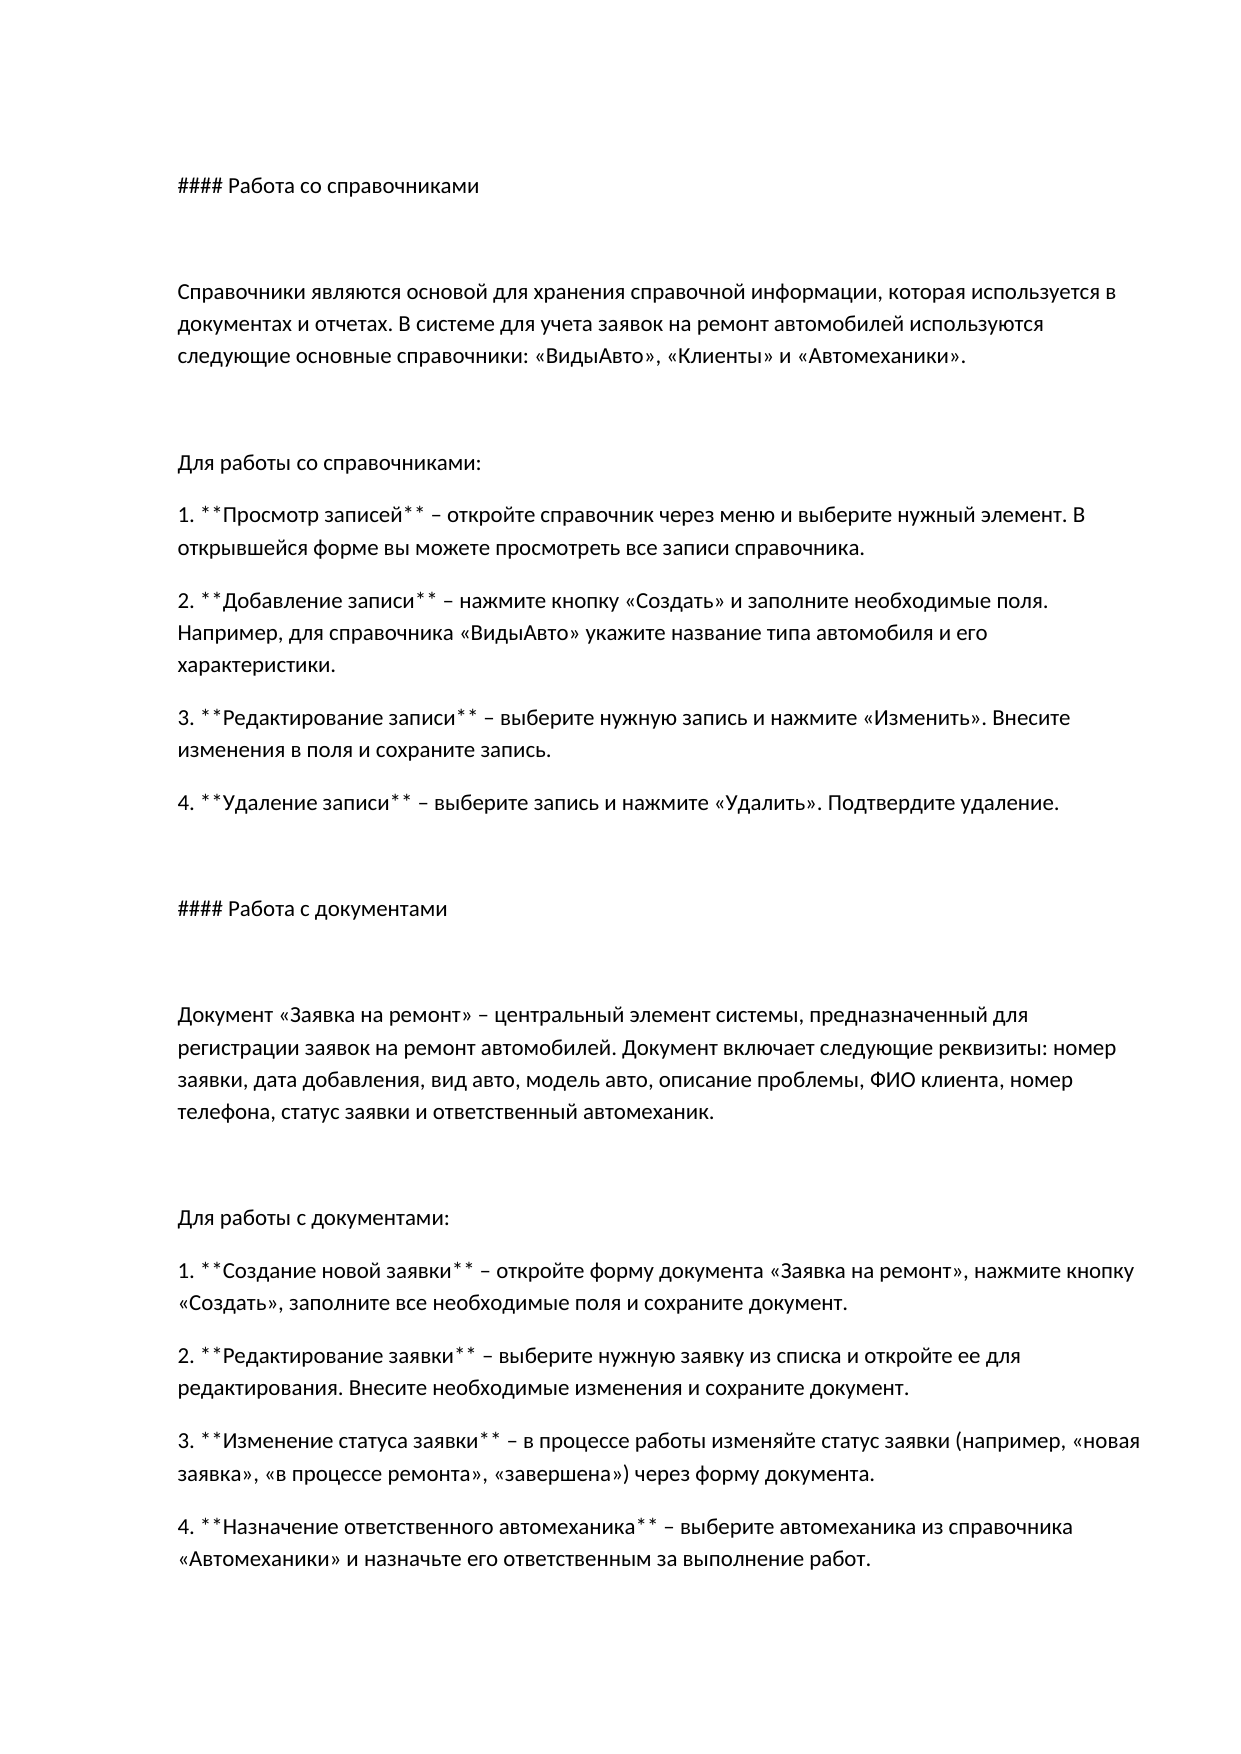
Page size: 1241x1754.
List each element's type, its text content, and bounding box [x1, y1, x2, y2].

text #### Работа с документами [177, 894, 1152, 922]
text 4. **Удаление записи** – выберите запись и нажмите «Удалить». Подтвердите удаление. [177, 788, 1152, 816]
text Документ «Заявка на ремонт» – центральный элемент системы, предназначенный для регистрации заявок на ремонт автомобилей. Документ включает следующие реквизиты: номер заявки, дата добавления, вид авто, модель авто, описание проблемы, ФИО клиента, номер телефона, статус заявки и ответственный автомеханик. [177, 1001, 1152, 1125]
text 4. **Назначение ответственного автомеханика** – выберите автомеханика из справочника «Автомеханики» и назначьте его ответственным за выполнение работ. [177, 1512, 1152, 1572]
text 3. **Редактирование записи** – выберите нужную запись и нажмите «Изменить». Внесите изменения в поля и сохраните запись. [177, 703, 1152, 763]
text 2. **Редактирование заявки** – выберите нужную заявку из списка и откройте ее для редактирования. Внесите необходимые изменения и сохраните документ. [177, 1341, 1152, 1402]
text Справочники являются основой для хранения справочной информации, которая используется в документах и отчетах. В системе для учета заявок на ремонт автомобилей используются следующие основные справочники: «ВидыАвто», «Клиенты» и «Автомеханики». [177, 277, 1152, 369]
text 1. **Создание новой заявки** – откройте форму документа «Заявка на ремонт», нажмите кнопку «Создать», заполните все необходимые поля и сохраните документ. [177, 1256, 1152, 1316]
text 2. **Добавление записи** – нажмите кнопку «Создать» и заполните необходимые поля. Например, для справочника «ВидыАвто» укажите название типа автомобиля и его характеристики. [177, 586, 1152, 678]
text 1. **Просмотр записей** – откройте справочник через меню и выберите нужный элемент. В открывшейся форме вы можете просмотреть все записи справочника. [177, 501, 1152, 561]
text Для работы со справочниками: [177, 448, 1152, 476]
text Для работы с документами: [177, 1203, 1152, 1231]
text 3. **Изменение статуса заявки** – в процессе работы изменяйте статус заявки (например, «новая заявка», «в процессе ремонта», «завершена») через форму документа. [177, 1427, 1152, 1487]
text #### Работа со справочниками [177, 171, 1152, 199]
